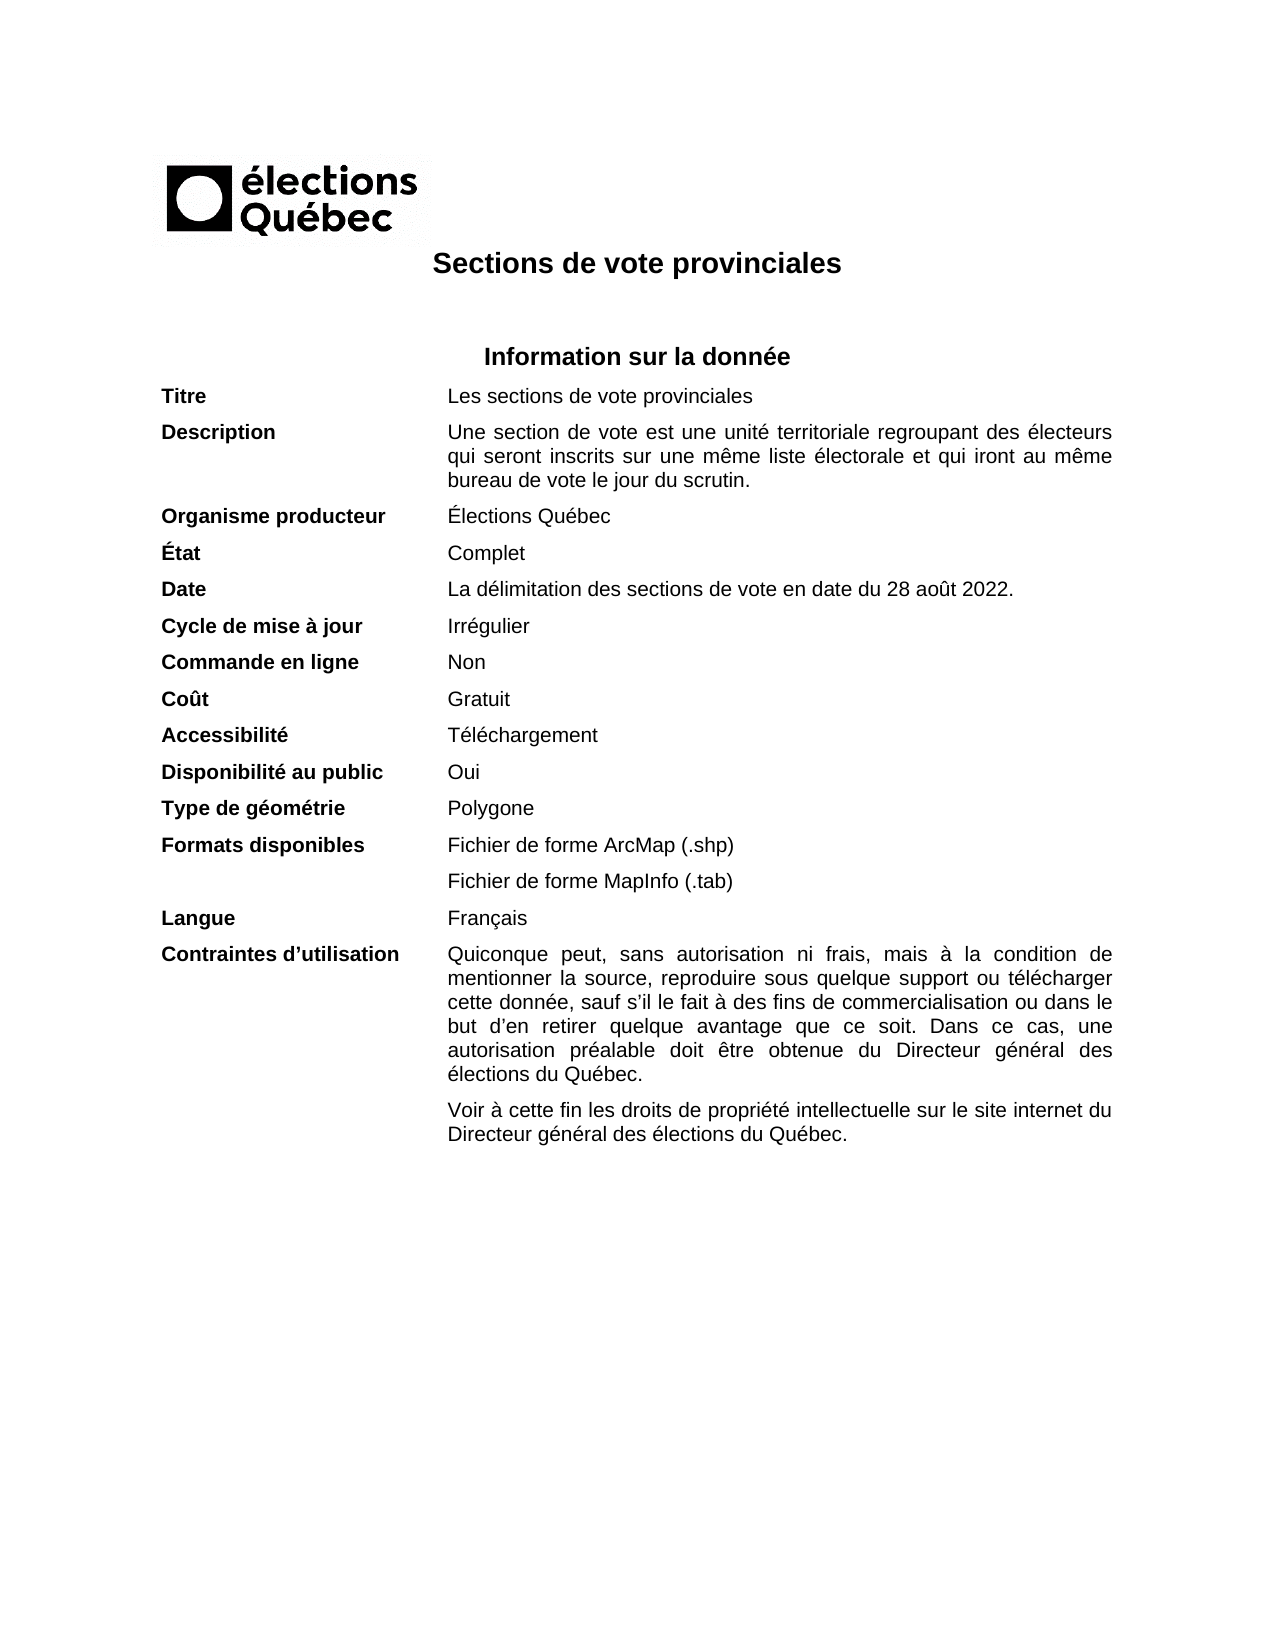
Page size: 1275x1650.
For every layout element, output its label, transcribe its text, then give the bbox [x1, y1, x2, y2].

table_cell Oui [436, 747, 1125, 783]
text Sections de vote provinciales [150, 246, 1125, 280]
table_cell Complet [436, 528, 1125, 565]
table_cell Irrégulier [436, 601, 1125, 638]
table_cell Contraintes d’utilisation [150, 929, 436, 1182]
table_cell Fichier de forme ArcMap (.shp) Fichier de forme MapInfo (.tab) [436, 820, 1125, 893]
table_cell Accessibilité [150, 711, 436, 747]
table_cell Quiconque peut, sans autorisation ni frais, mais à la condition de mentionner la source, reproduire sous quelque support ou télécharger cette donnée, sauf s’il le fait à des fins de commercialisation ou dans le but d’en retirer quelque avantage que ce soit. Dans ce cas, une autorisation préalable doit être obtenue du Directeur général des élections du Québec. Voir à cette fin les droits de propriété intellectuelle sur le site internet du Directeur général des élections du Québec. [436, 929, 1125, 1182]
table_header Les sections de vote provinciales [436, 371, 1125, 407]
table_cell Non [436, 638, 1125, 674]
table_cell Organisme producteur [150, 492, 436, 528]
table_cell Élections Québec [436, 492, 1125, 528]
table_cell Gratuit [436, 674, 1125, 711]
table_cell Disponibilité au public [150, 747, 436, 783]
table_cell Français [436, 893, 1125, 929]
table_cell Description [150, 408, 436, 492]
table_cell Type de géométrie [150, 784, 436, 820]
table_cell Polygone [436, 784, 1125, 820]
table_cell La délimitation des sections de vote en date du 28 août 2022. [436, 565, 1125, 601]
table_cell Coût [150, 674, 436, 711]
text Information sur la donnée [150, 342, 1125, 371]
picture [150, 150, 433, 247]
table_cell Langue [150, 893, 436, 929]
table_cell Une section de vote est une unité territoriale regroupant des électeurs qui seront inscrits sur une même liste électorale et qui iront au même bureau de vote le jour du scrutin. [436, 408, 1125, 492]
table_cell Formats disponibles [150, 820, 436, 893]
table_cell Téléchargement [436, 711, 1125, 747]
table_cell État [150, 528, 436, 565]
table_header Titre [150, 371, 436, 407]
table_cell Date [150, 565, 436, 601]
table_cell Cycle de mise à jour [150, 601, 436, 638]
table_cell Commande en ligne [150, 638, 436, 674]
